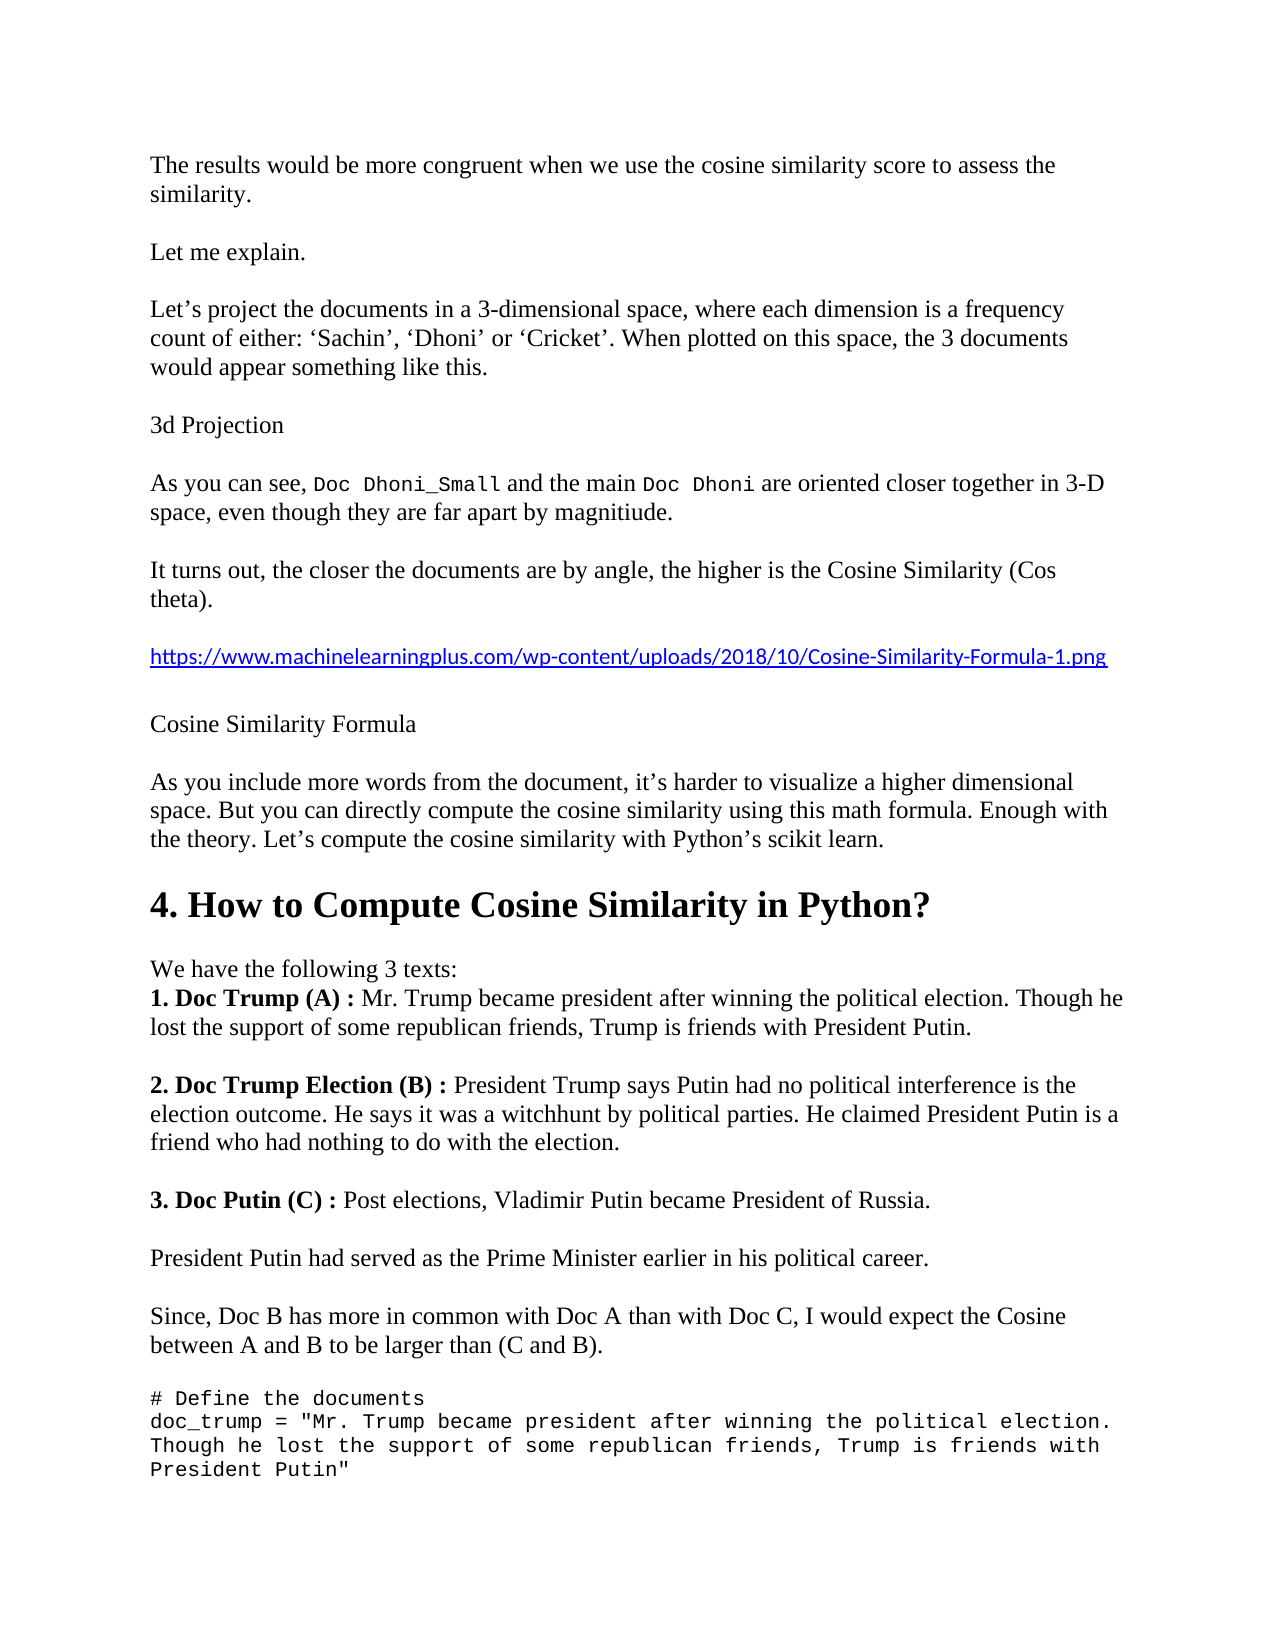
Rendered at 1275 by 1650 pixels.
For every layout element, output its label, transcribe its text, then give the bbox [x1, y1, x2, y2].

text Since, Doc B has more in common with Doc A than with Doc C, I would expect the Cosine between A and B to be larger than (C and B). [150, 1301, 1125, 1359]
text https://www.machinelearningplus.com/wp-content/uploads/2018/10/Cosine-Similarity-Formula-1.pngCosine Similarity Formula [150, 642, 1125, 738]
text It turns out, the closer the documents are by angle, the higher is the Cosine Similarity (Cos theta). [150, 555, 1125, 613]
text 2. Doc Trump Election (B) : President Trump says Putin had no political interference is the election outcome. He says it was a witchhunt by political parties. He claimed President Putin is a friend who had nothing to do with the election. [150, 1070, 1125, 1156]
text As you include more words from the document, it’s harder to visualize a higher dimensional space. But you can directly compute the cosine similarity using this math formula. Enough with the theory. Let’s compute the cosine similarity with Python’s scikit learn. [150, 767, 1125, 853]
text As you can see, Doc Dhoni_Small and the main Doc Dhoni are oriented closer together in 3-D space, even though they are far apart by magnitiude. [150, 468, 1125, 526]
text 3. Doc Putin (C) : Post elections, Vladimir Putin became President of Russia. [150, 1185, 1125, 1214]
text 3d Projection [150, 410, 1125, 439]
text We have the following 3 texts: 1. Doc Trump (A) : Mr. Trump became president after winning the political election. Though he lost the support of some republican friends, Trump is friends with President Putin. [150, 954, 1125, 1041]
text President Putin had served as the Prime Minister earlier in his political career. [150, 1243, 1125, 1272]
text 4. How to Compute Cosine Similarity in Python? [150, 882, 1125, 925]
text # Define the documents [150, 1388, 1125, 1411]
text doc_trump = "Mr. Trump became president after winning the political election. Though he lost the support of some republican friends, Trump is friends with President Putin" [150, 1411, 1125, 1482]
text Let’s project the documents in a 3-dimensional space, where each dimension is a frequency count of either: ‘Sachin’, ‘Dhoni’ or ‘Cricket’. When plotted on this space, the 3 documents would appear something like this. [150, 294, 1125, 381]
text The results would be more congruent when we use the cosine similarity score to assess the similarity. [150, 150, 1125, 207]
text Let me explain. [150, 237, 1125, 265]
